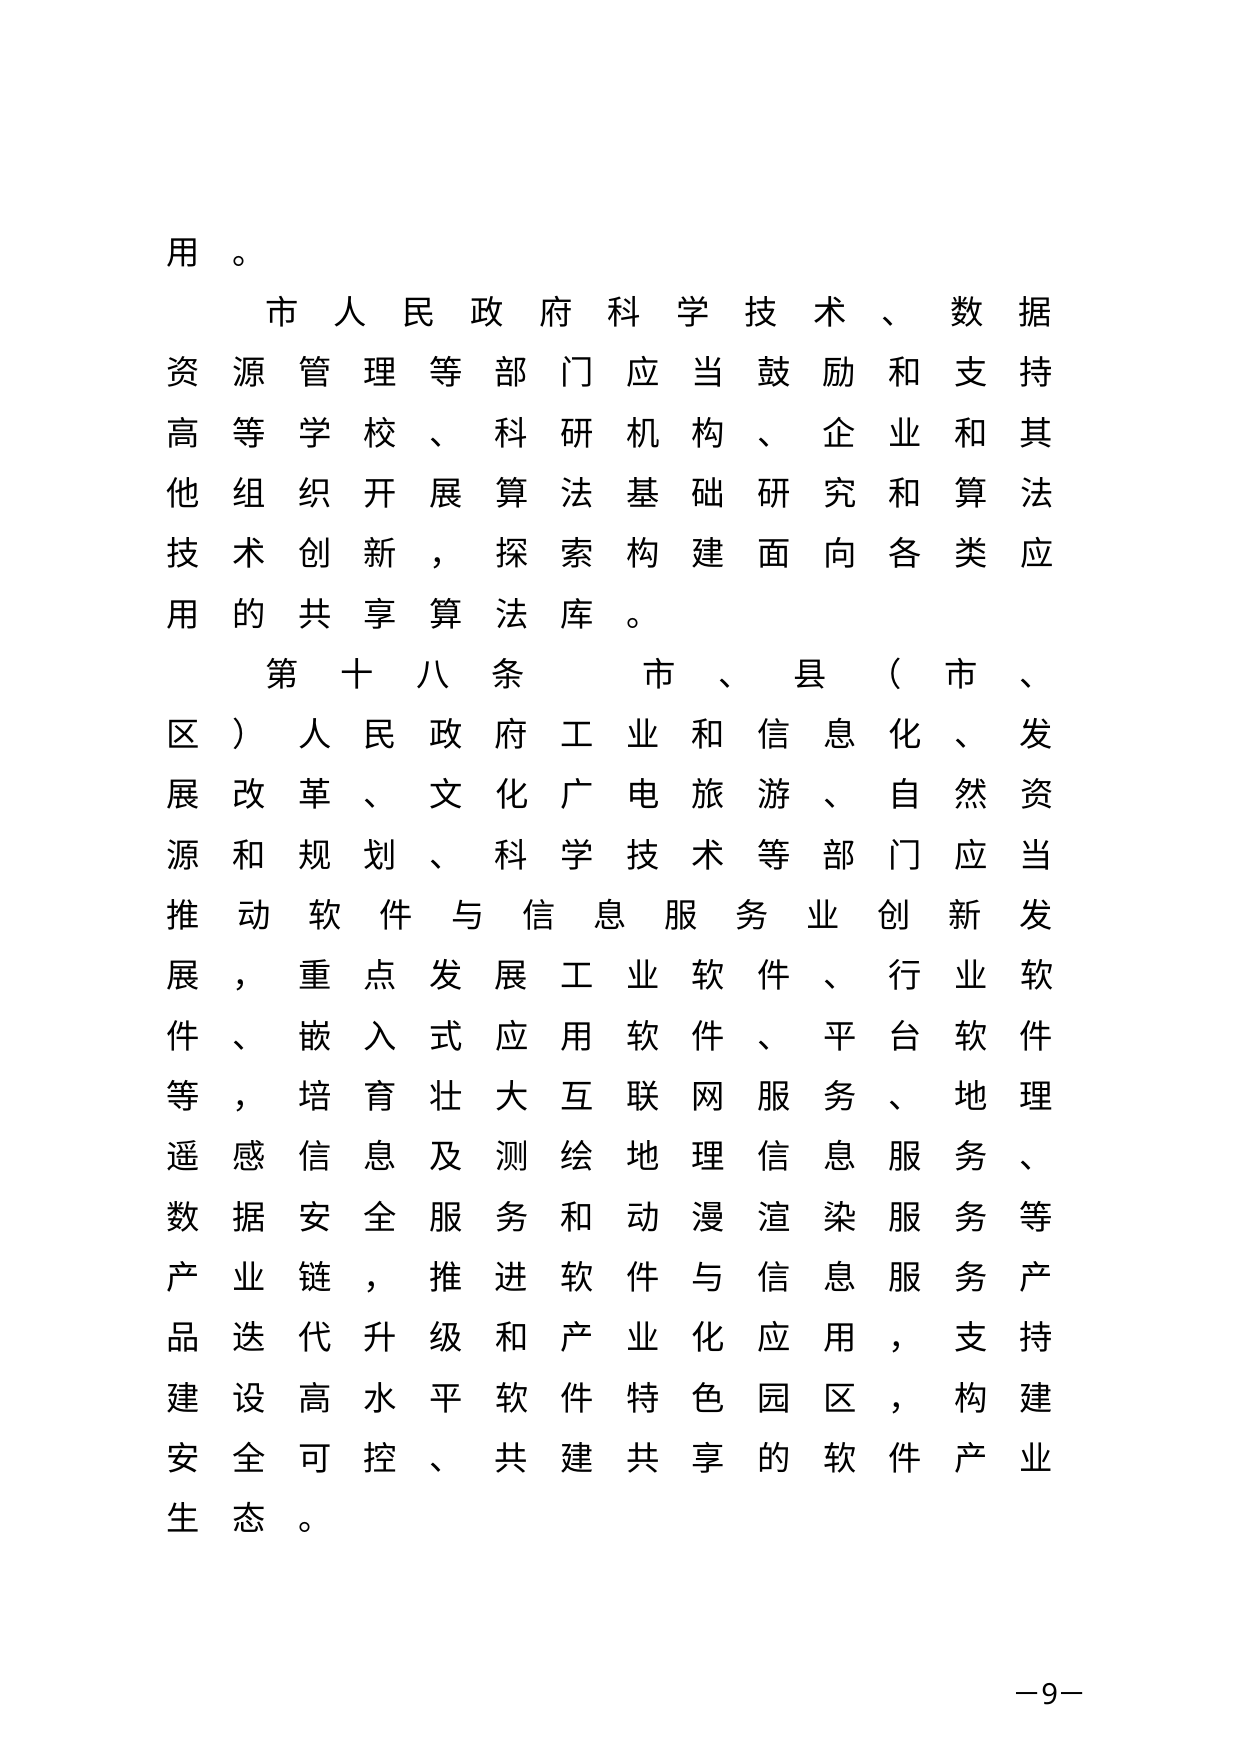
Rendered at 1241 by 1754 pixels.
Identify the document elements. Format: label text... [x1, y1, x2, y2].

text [167, 219, 1085, 280]
text 第十八条 市、县（市、区）人民政府工业和信息化、发展改革、文化广电旅游、自然资源和规划、科学技术等部门应当推动软件与信息服务业创新发展，重点发展工业软件、行业软件、嵌入式应用软件、平台软件等，培育壮大互联网服务、地理遥感信息及测绘地理信息服务、数据安全服务和动漫渲染服务等产业链，推进软件与信息服务产品迭代升级和产业化应用，支持建设高水平软件特色园区，构建安全可控、共建共享的软件产业生态。 [167, 642, 1085, 1546]
text 市人民政府科学技术、数据资源管理等部门应当鼓励和支持高等学校、科研机构、企业和其他组织开展算法基础研究和算法技术创新，探索构建面向各类应用的共享算法库。 [167, 280, 1085, 642]
